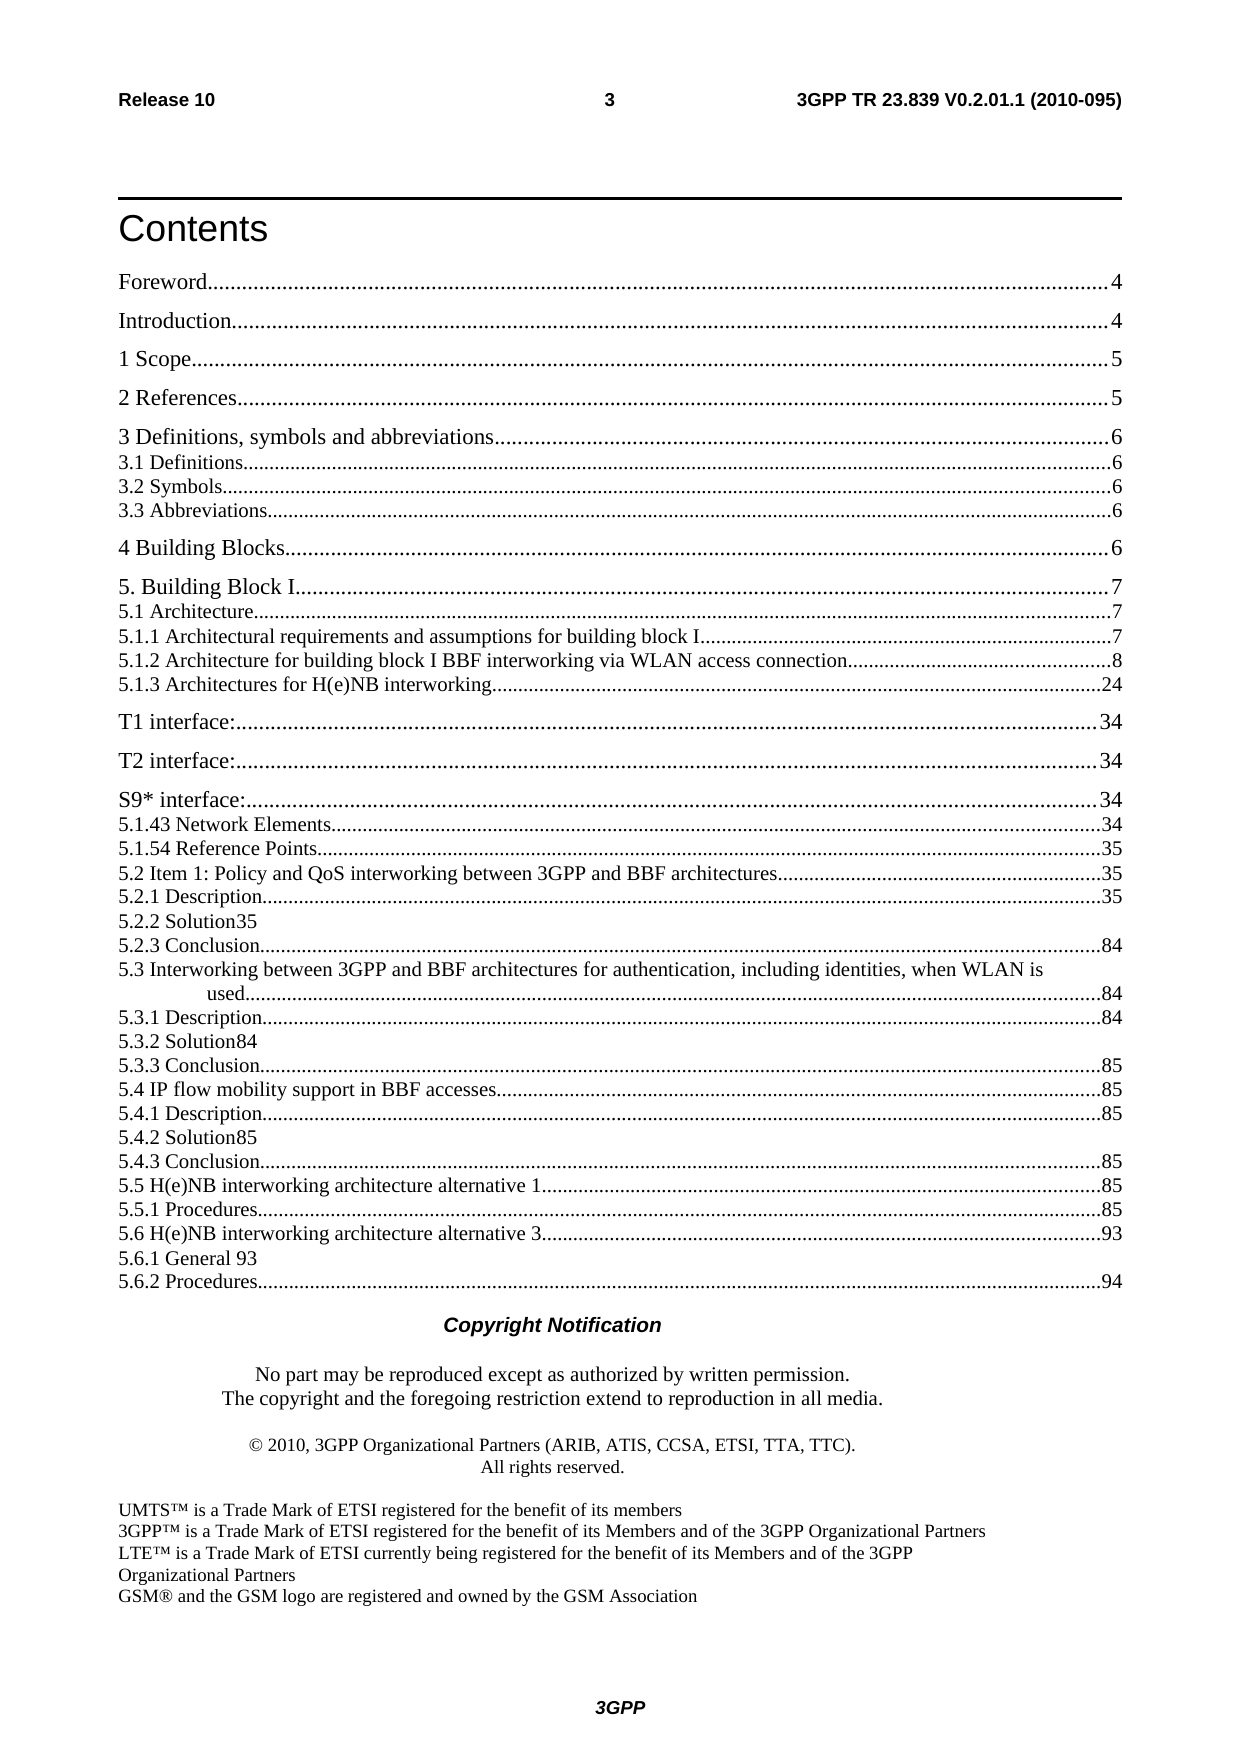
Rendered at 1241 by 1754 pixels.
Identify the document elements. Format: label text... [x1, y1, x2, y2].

text Contents [118, 200, 1122, 249]
